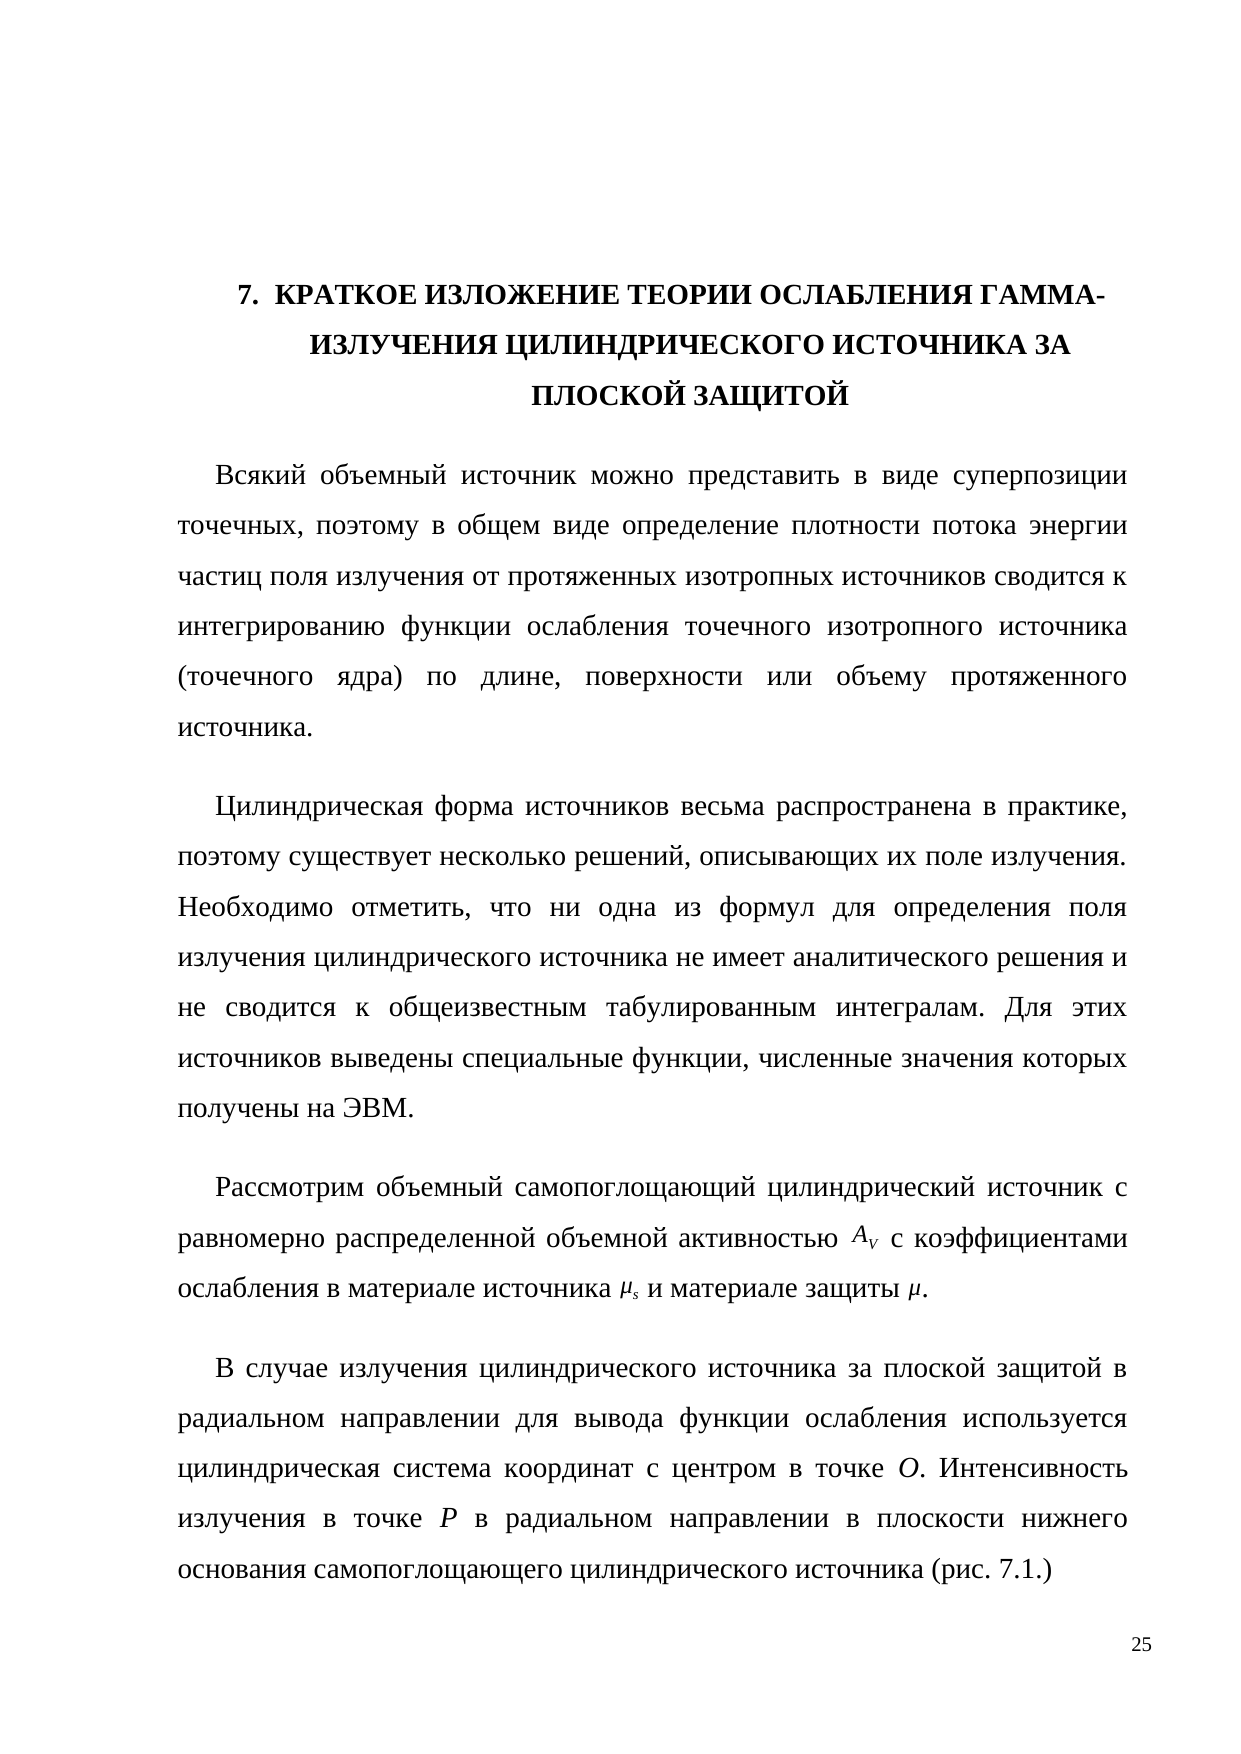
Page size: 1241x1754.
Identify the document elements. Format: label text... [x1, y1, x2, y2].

text В случае излучения цилиндрического источника за плоской защитой в радиальном направлении для вывода функции ослабления используется цилиндрическая система координат с центром в точке О. Интенсивность излучения в точке P в радиальном направлении в плоскости нижнего основания самопоглощающего цилиндрического источника (рис. 7.1.) [177, 1350, 1128, 1584]
text Всякий объемный источник можно представить в виде суперпозиции точечных, поэтому в общем виде определение плотности потока энергии частиц поля излучения от протяженных изотропных источников сводится к интегрированию функции ослабления точечного изотропного источника (точечного ядра) по длине, поверхности или объему протяженного источника. [177, 457, 1128, 742]
text Цилиндрическая форма источников весьма распространена в практике, поэтому существует несколько решений, описывающих их поле излучения. Необходимо отметить, что ни одна из формул для определения поля излучения цилиндрического источника не имеет аналитического решения и не сводится к общеизвестным табулированным интегралам. Для этих источников выведены специальные функции, численные значения которых получены на ЭВМ. [177, 788, 1128, 1124]
list КРАТКОЕ ИЗЛОЖЕНИЕ ТЕОРИИ ОСЛАБЛЕНИЯ ГАММА-ИЗЛУЧЕНИЯ ЦИЛИНДРИЧЕСКОГО ИСТОЧНИКА ЗА ПЛОСКОЙ ЗАЩИТОЙ [215, 277, 1128, 411]
text Рассмотрим объемный самопоглощающий цилиндрический источник с равномерно распределенной объемной активностью с коэффициентами ослабления в материале источника и материале защиты . [177, 1169, 1128, 1304]
